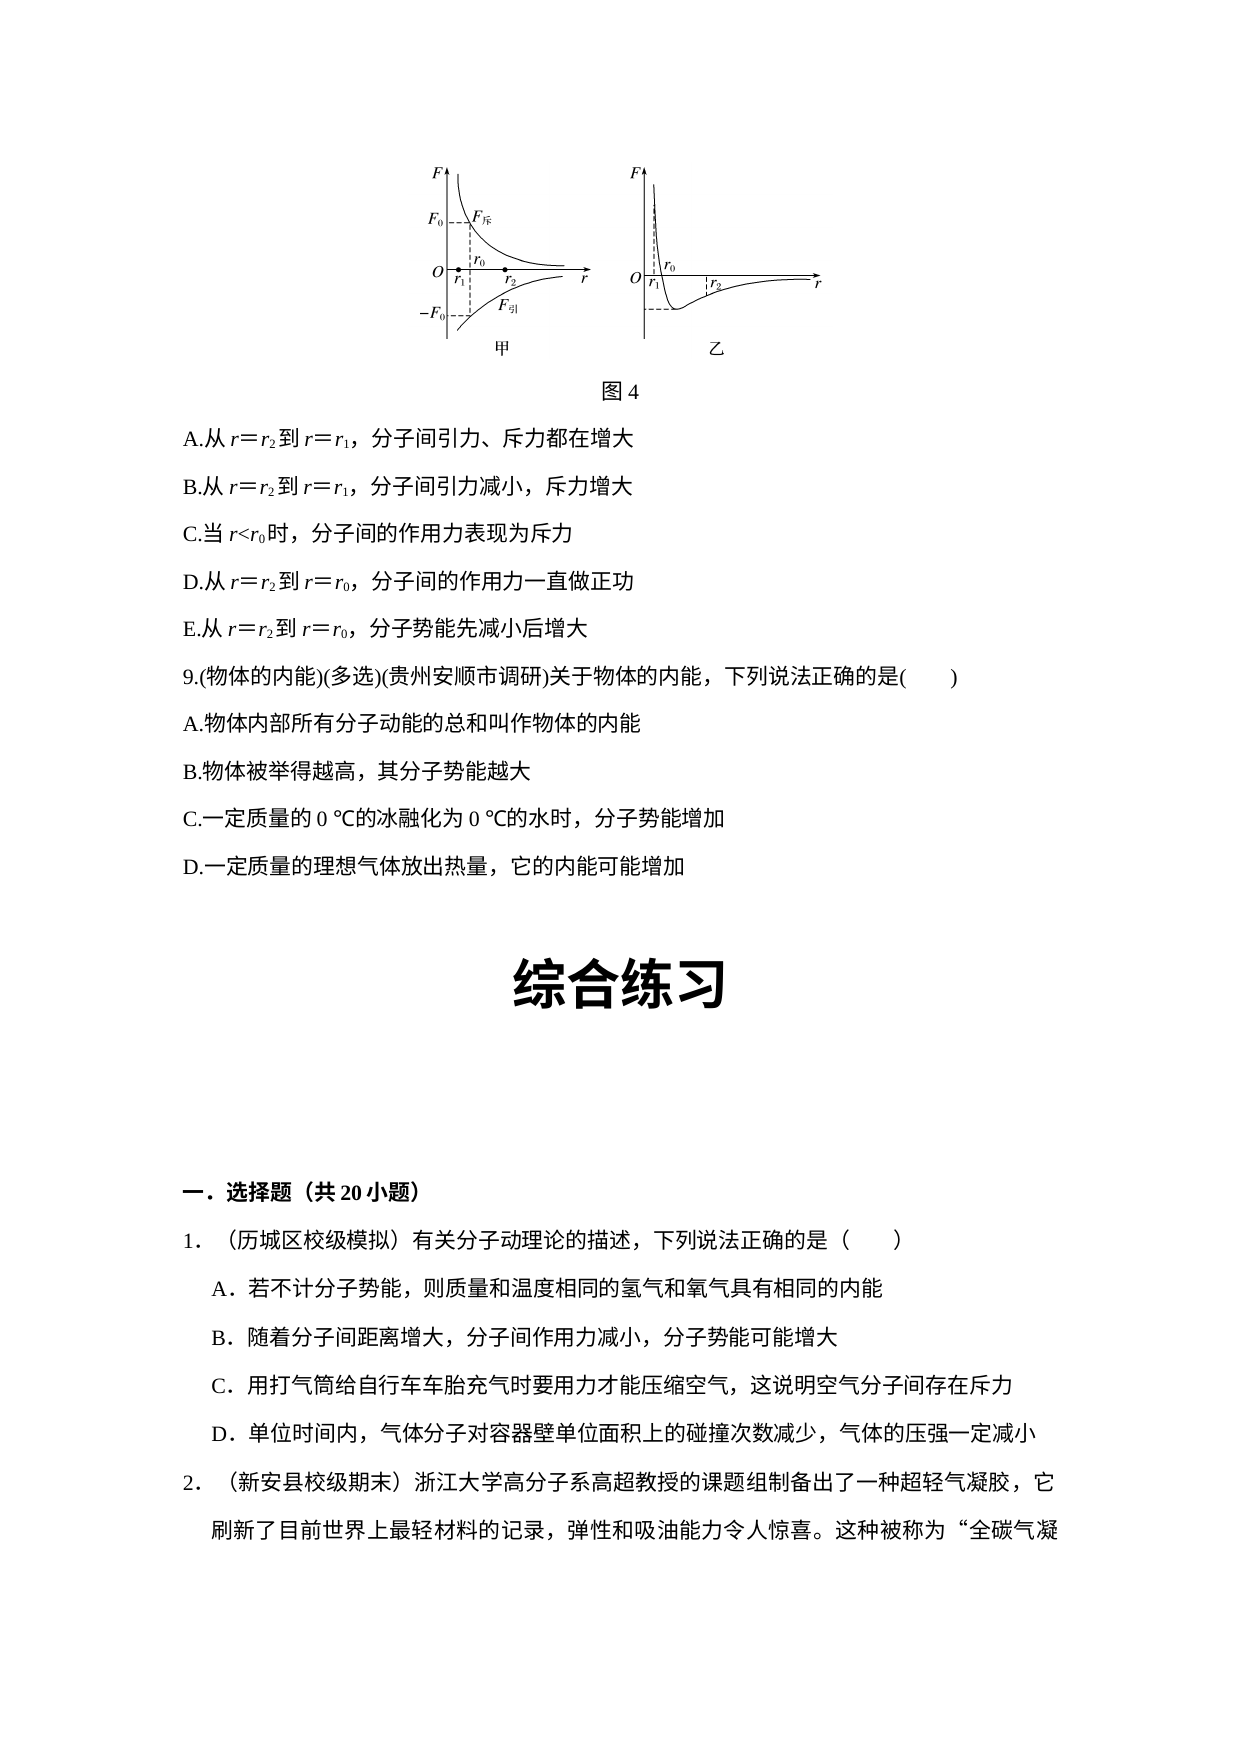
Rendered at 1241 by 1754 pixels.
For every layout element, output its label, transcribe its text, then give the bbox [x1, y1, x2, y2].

text B．随着分子间距离增大，分子间作用力减小，分子势能可能增大 [183, 1319, 1058, 1352]
text D.从r＝r2到r＝r0，分子间的作用力一直做正功 [183, 564, 1058, 596]
text 图4 [183, 374, 1058, 406]
text C.一定质量的0 ℃的冰融化为0 ℃的水时，分子势能增加 [183, 801, 1058, 833]
picture [407, 162, 833, 359]
text C.当r<r0时，分子间的作用力表现为斥力 [183, 516, 1058, 548]
text 一．选择题（共20小题） [183, 1174, 1058, 1207]
text D.一定质量的理想气体放出热量，它的内能可能增加 [183, 849, 1058, 881]
text A.物体内部所有分子动能的总和叫作物体的内能 [183, 706, 1058, 738]
text A.从r＝r2到r＝r1，分子间引力、斥力都在增大 [183, 421, 1058, 453]
text B.从r＝r2到r＝r1，分子间引力减小，斥力增大 [183, 469, 1058, 501]
text 1．（历城区校级模拟）有关分子动理论的描述，下列说法正确的是（ ） [183, 1223, 1058, 1255]
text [183, 1464, 1058, 1546]
text B.物体被举得越高，其分子势能越大 [183, 754, 1058, 786]
text E.从r＝r2到r＝r0，分子势能先减小后增大 [183, 611, 1058, 643]
text A．若不计分子势能，则质量和温度相同的氢气和氧气具有相同的内能 [183, 1271, 1058, 1303]
text 9.(物体的内能)(多选)(贵州安顺市调研)关于物体的内能，下列说法正确的是( ) [183, 659, 1058, 691]
text C．用打气筒给自行车车胎充气时要用力才能压缩空气，这说明空气分子间存在斥力 [183, 1368, 1058, 1400]
text D．单位时间内，气体分子对容器壁单位面积上的碰撞次数减少，气体的压强一定减小 [183, 1416, 1058, 1448]
subtitle 综合练习 [183, 932, 1058, 1029]
